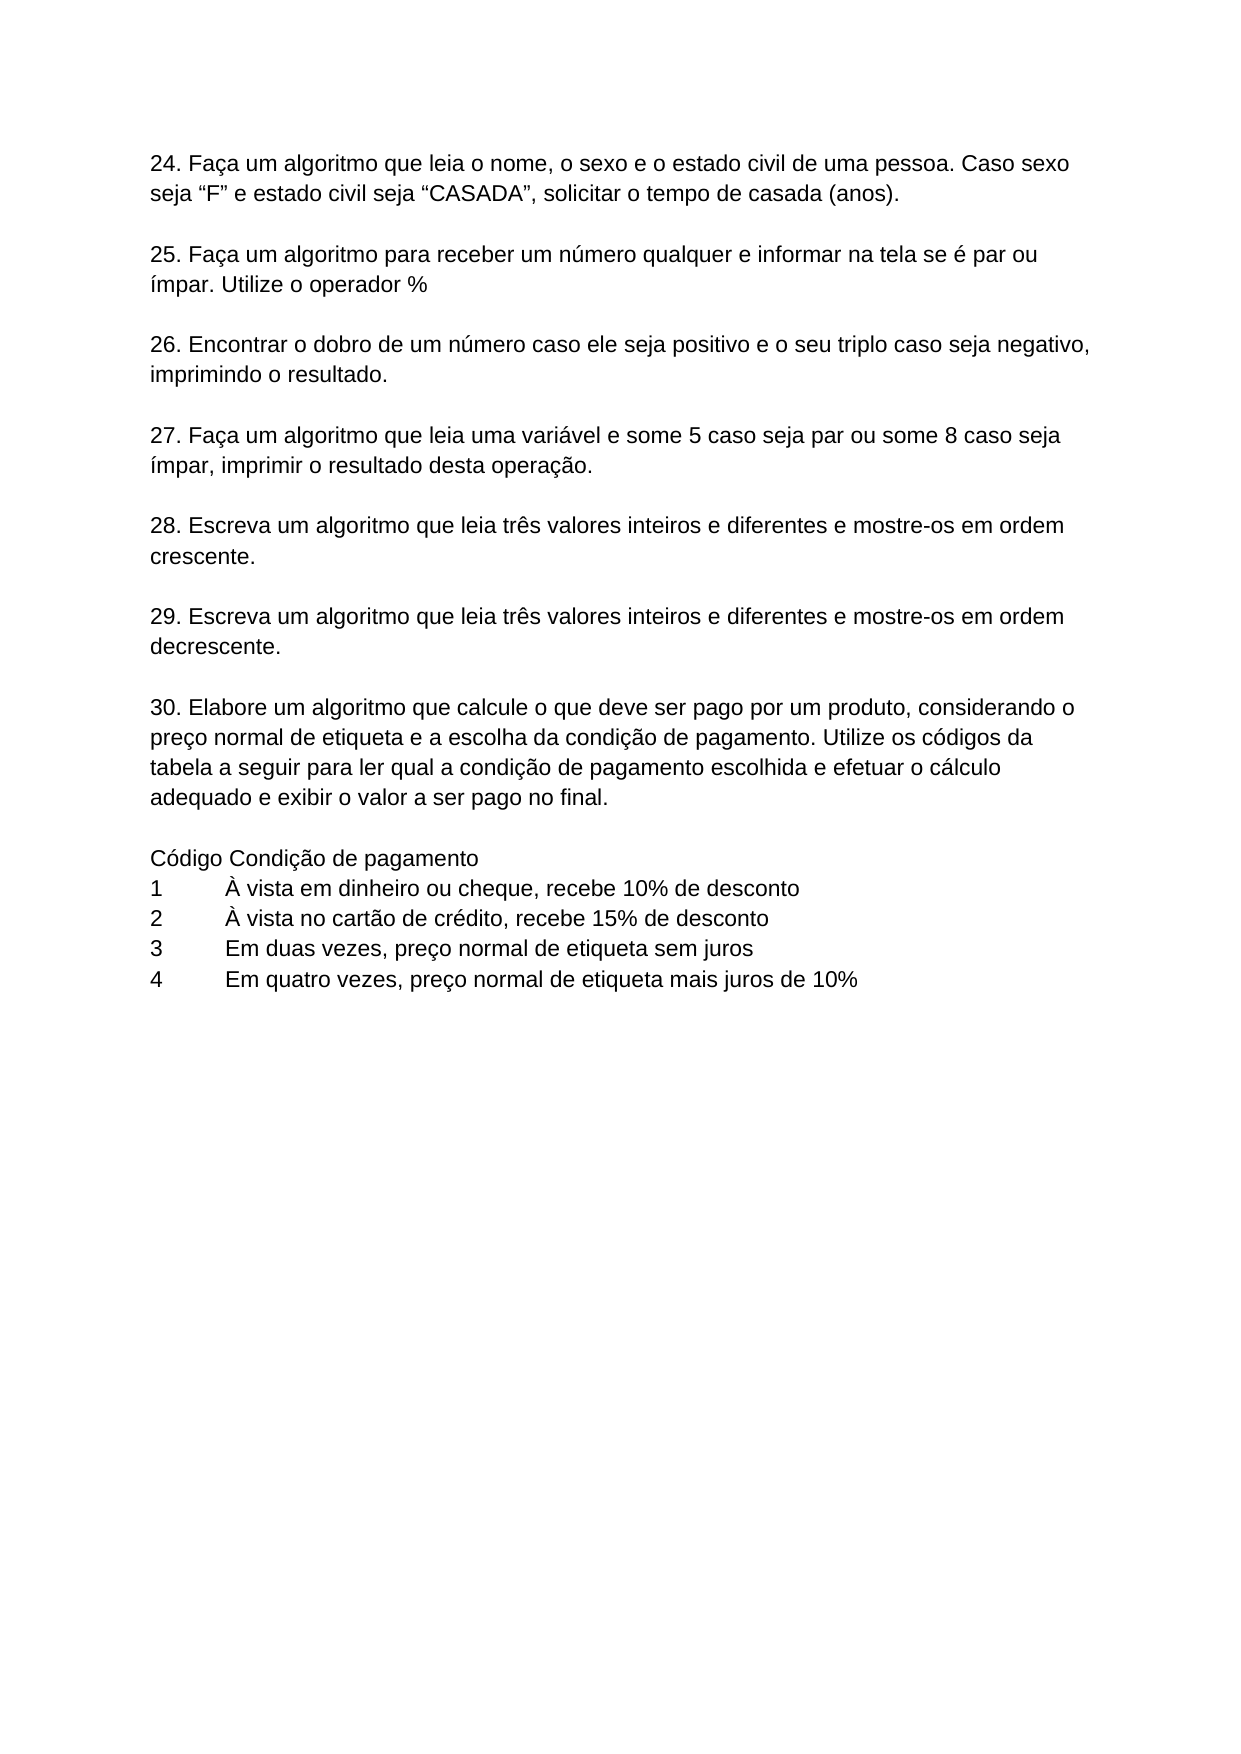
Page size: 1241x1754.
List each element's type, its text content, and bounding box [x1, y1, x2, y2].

text 29. Escreva um algoritmo que leia três valores inteiros e diferentes e mostre-os em ordem decrescente. [150, 603, 1090, 660]
text 1 À vista em dinheiro ou cheque, recebe 10% de desconto [150, 875, 1090, 901]
text 27. Faça um algoritmo que leia uma variável e some 5 caso seja par ou some 8 caso seja ímpar, imprimir o resultado desta operação. [150, 422, 1090, 478]
text 3 Em duas vezes, preço normal de etiqueta sem juros [150, 935, 1090, 962]
text 4 Em quatro vezes, preço normal de etiqueta mais juros de 10% [150, 966, 1090, 992]
text Código Condição de pagamento [150, 845, 1090, 871]
text 28. Escreva um algoritmo que leia três valores inteiros e diferentes e mostre-os em ordem crescente. [150, 512, 1090, 569]
text 26. Encontrar o dobro de um número caso ele seja positivo e o seu triplo caso seja negativo, imprimindo o resultado. [150, 331, 1090, 388]
text 2 À vista no cartão de crédito, recebe 15% de desconto [150, 905, 1090, 932]
text 30. Elabore um algoritmo que calcule o que deve ser pago por um produto, considerando o preço normal de etiqueta e a escolha da condição de pagamento. Utilize os códigos da tabela a seguir para ler qual a condição de pagamento escolhida e efetuar o cálculo adequado e exibir o valor a ser pago no final. [150, 694, 1090, 811]
text 24. Faça um algoritmo que leia o nome, o sexo e o estado civil de uma pessoa. Caso sexo seja “F” e estado civil seja “CASADA”, solicitar o tempo de casada (anos). [150, 150, 1090, 207]
text 25. Faça um algoritmo para receber um número qualquer e informar na tela se é par ou ímpar. Utilize o operador % [150, 241, 1090, 297]
